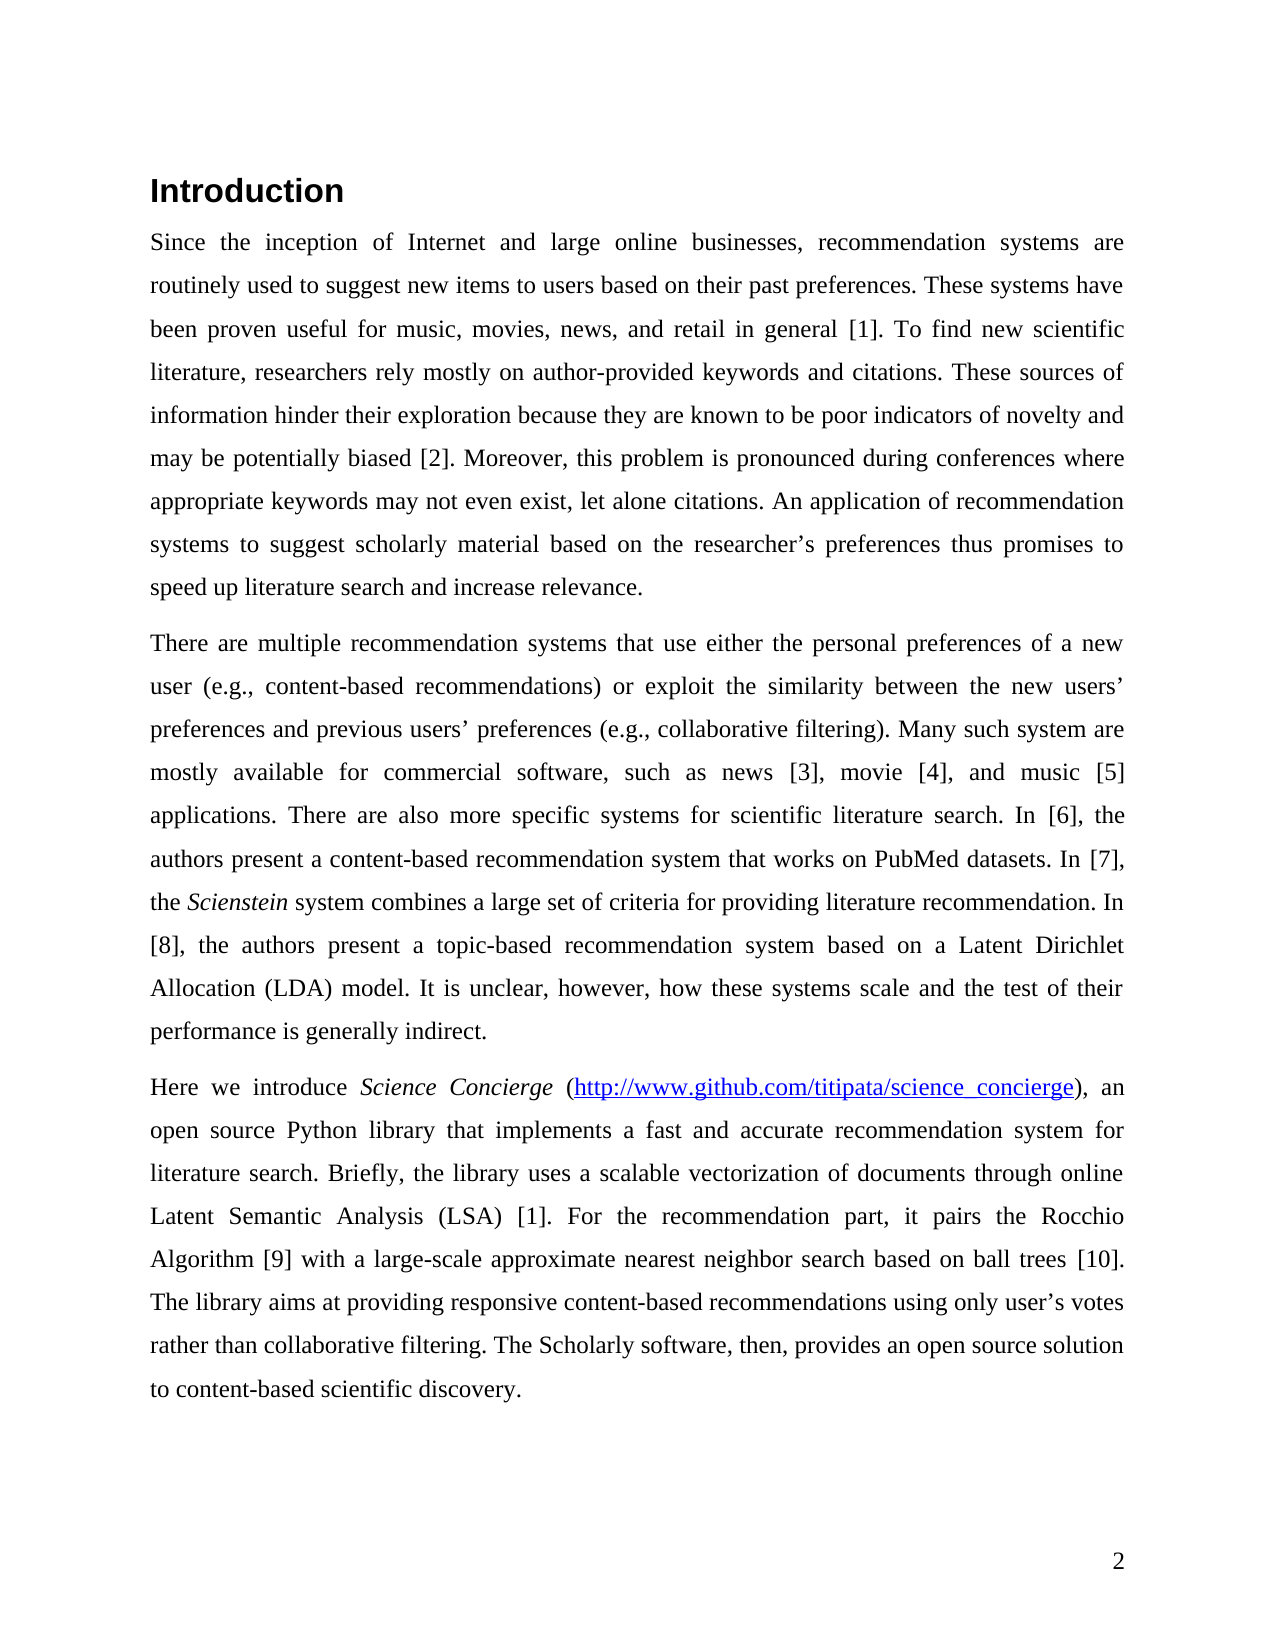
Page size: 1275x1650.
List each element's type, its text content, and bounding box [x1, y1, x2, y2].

text There are multiple recommendation systems that use either the personal preferences of a new user (e.g., content-based recommendations) or exploit the similarity between the new users’ preferences and previous users’ preferences (e.g., collaborative filtering). Many such system are mostly available for commercial software, such as news [3], movie [4], and music [5] applications. There are also more specific systems for scientific literature search. In [6], the authors present a content-based recommendation system that works on PubMed datasets. In [7], the Scienstein system combines a large set of criteria for providing literature recommendation. In [8], the authors present a topic-based recommendation system based on a Latent Dirichlet Allocation (LDA) model. It is unclear, however, how these systems scale and the test of their performance is generally indirect. [150, 628, 1125, 1045]
text Since the inception of Internet and large online businesses, recommendation systems are routinely used to suggest new items to users based on their past preferences. These systems have been proven useful for music, movies, news, and retail in general [1]. To find new scientific literature, researchers rely mostly on author-provided keywords and citations. These sources of information hinder their exploration because they are known to be poor indicators of novelty and may be potentially biased [2]. Moreover, this problem is pronounced during conferences where appropriate keywords may not even exist, let alone citations. An application of recommendation systems to suggest scholarly material based on the researcher’s preferences thus promises to speed up literature search and increase relevance. [150, 227, 1125, 601]
text Here we introduce Science Concierge (http://www.github.com/titipata/science_concierge), an open source Python library that implements a fast and accurate recommendation system for literature search. Briefly, the library uses a scalable vectorization of documents through online Latent Semantic Analysis (LSA) [1]. For the recommendation part, it pairs the Rocchio Algorithm [9] with a large-scale approximate nearest neighbor search based on ball trees [10]. The library aims at providing responsive content-based recommendations using only user’s votes rather than collaborative filtering. The Scholarly software, then, provides an open source solution to content-based scientific discovery. [150, 1072, 1125, 1402]
subtitle Introduction [150, 171, 1125, 209]
